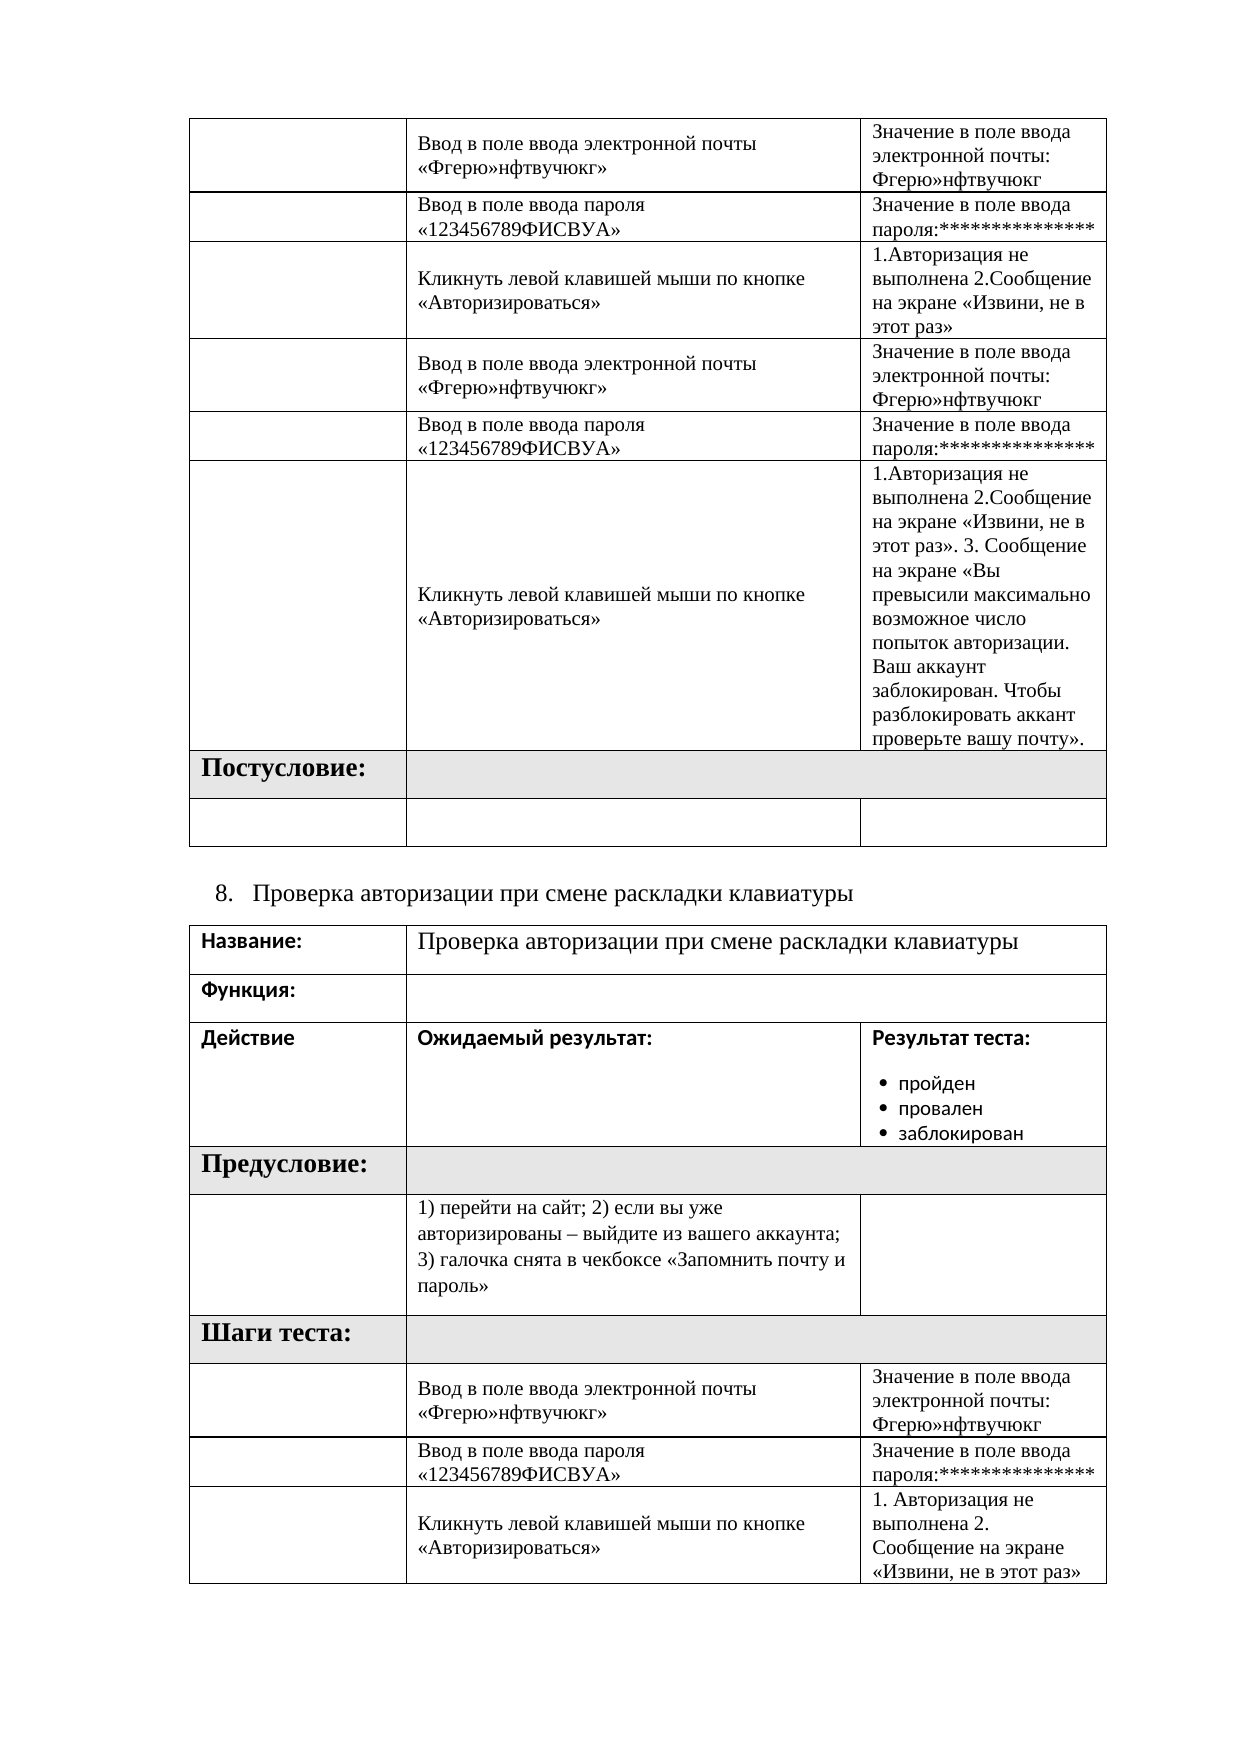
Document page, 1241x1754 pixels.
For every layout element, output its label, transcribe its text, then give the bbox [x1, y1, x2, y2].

table_cell Действие [190, 1023, 406, 1146]
table_cell [190, 799, 406, 846]
table_cell [190, 339, 406, 411]
table_cell [407, 751, 1106, 798]
table_cell 1.Авторизация не выполнена 2.Сообщение на экране «Извини, не в этот раз» [861, 242, 1106, 338]
table_cell Постусловие: [190, 751, 406, 798]
table_cell [190, 1195, 406, 1315]
table_header Проверка авторизации при смене раскладки клавиатуры [407, 926, 1106, 974]
table_cell [407, 1316, 1106, 1363]
table_cell [407, 1147, 1106, 1194]
table_cell Ввод в поле ввода электронной почты «Фгерю»нфтвучюкг» [407, 339, 860, 411]
table_cell [407, 975, 1106, 1022]
table_cell [190, 461, 406, 750]
table_cell Ожидаемый результат: [407, 1023, 860, 1146]
table_cell Ввод в поле ввода электронной почты «Фгерю»нфтвучюкг» [407, 1364, 860, 1436]
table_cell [407, 193, 860, 241]
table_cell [861, 193, 1106, 241]
table_cell Функция: [190, 975, 406, 1022]
table_cell Предусловие: [190, 1147, 406, 1194]
table_cell Шаги теста: [190, 1316, 406, 1363]
table_cell Ввод в поле ввода электронной почты «Фгерю»нфтвучюкг» [407, 119, 860, 191]
table_cell [407, 799, 860, 846]
table_cell [190, 242, 406, 338]
table_cell [190, 193, 406, 241]
table_cell 1) перейти на сайт; 2) если вы уже авторизированы – выйдите из вашего аккаунта; 3) галочка снята в чекбоксе «Запомнить почту и пароль» [407, 1195, 860, 1315]
list Проверка авторизации при смене раскладки клавиатуры [215, 878, 1152, 906]
table_cell Значение в поле ввода пароля:*************** [861, 1438, 1106, 1486]
table_cell [190, 1487, 406, 1583]
table_cell Результат теста: пройден провален заблокирован [861, 1023, 1106, 1146]
table_cell Значение в поле ввода электронной почты: Фгерю»нфтвучюкг [861, 339, 1106, 411]
table_cell [190, 412, 406, 460]
table_cell Кликнуть левой клавишей мыши по кнопке «Авторизироваться» [407, 1487, 860, 1583]
table_cell [190, 1364, 406, 1436]
table_cell 1.Авторизация не выполнена 2.Сообщение на экране «Извини, не в этот раз». 3. Сообщение на экране «Вы превысили максимально возможное число попыток авторизации. Ваш аккаунт заблокирован. Чтобы разблокировать аккант проверьте вашу почту». [861, 461, 1106, 750]
table_cell Кликнуть левой клавишей мыши по кнопке «Авторизироваться» [407, 242, 860, 338]
table_cell [190, 119, 406, 191]
table_cell Ввод в поле ввода пароля «123456789ФИСВУА» [407, 1438, 860, 1486]
table_cell Кликнуть левой клавишей мыши по кнопке «Авторизироваться» [407, 461, 860, 750]
table_cell Ввод в поле ввода пароля «123456789ФИСВУА» [407, 412, 860, 460]
table_header Название: [190, 926, 406, 974]
table_cell Значение в поле ввода электронной почты: Фгерю»нфтвучюкг [861, 119, 1106, 191]
table_cell [190, 1438, 406, 1486]
table_cell Значение в поле ввода пароля:*************** [861, 412, 1106, 460]
table_cell Значение в поле ввода электронной почты: Фгерю»нфтвучюкг [861, 1364, 1106, 1436]
table_cell 1. Авторизация не выполнена 2. Сообщение на экране «Извини, не в этот раз» [861, 1487, 1106, 1583]
table_cell [861, 799, 1106, 846]
table_cell [861, 1195, 1106, 1315]
